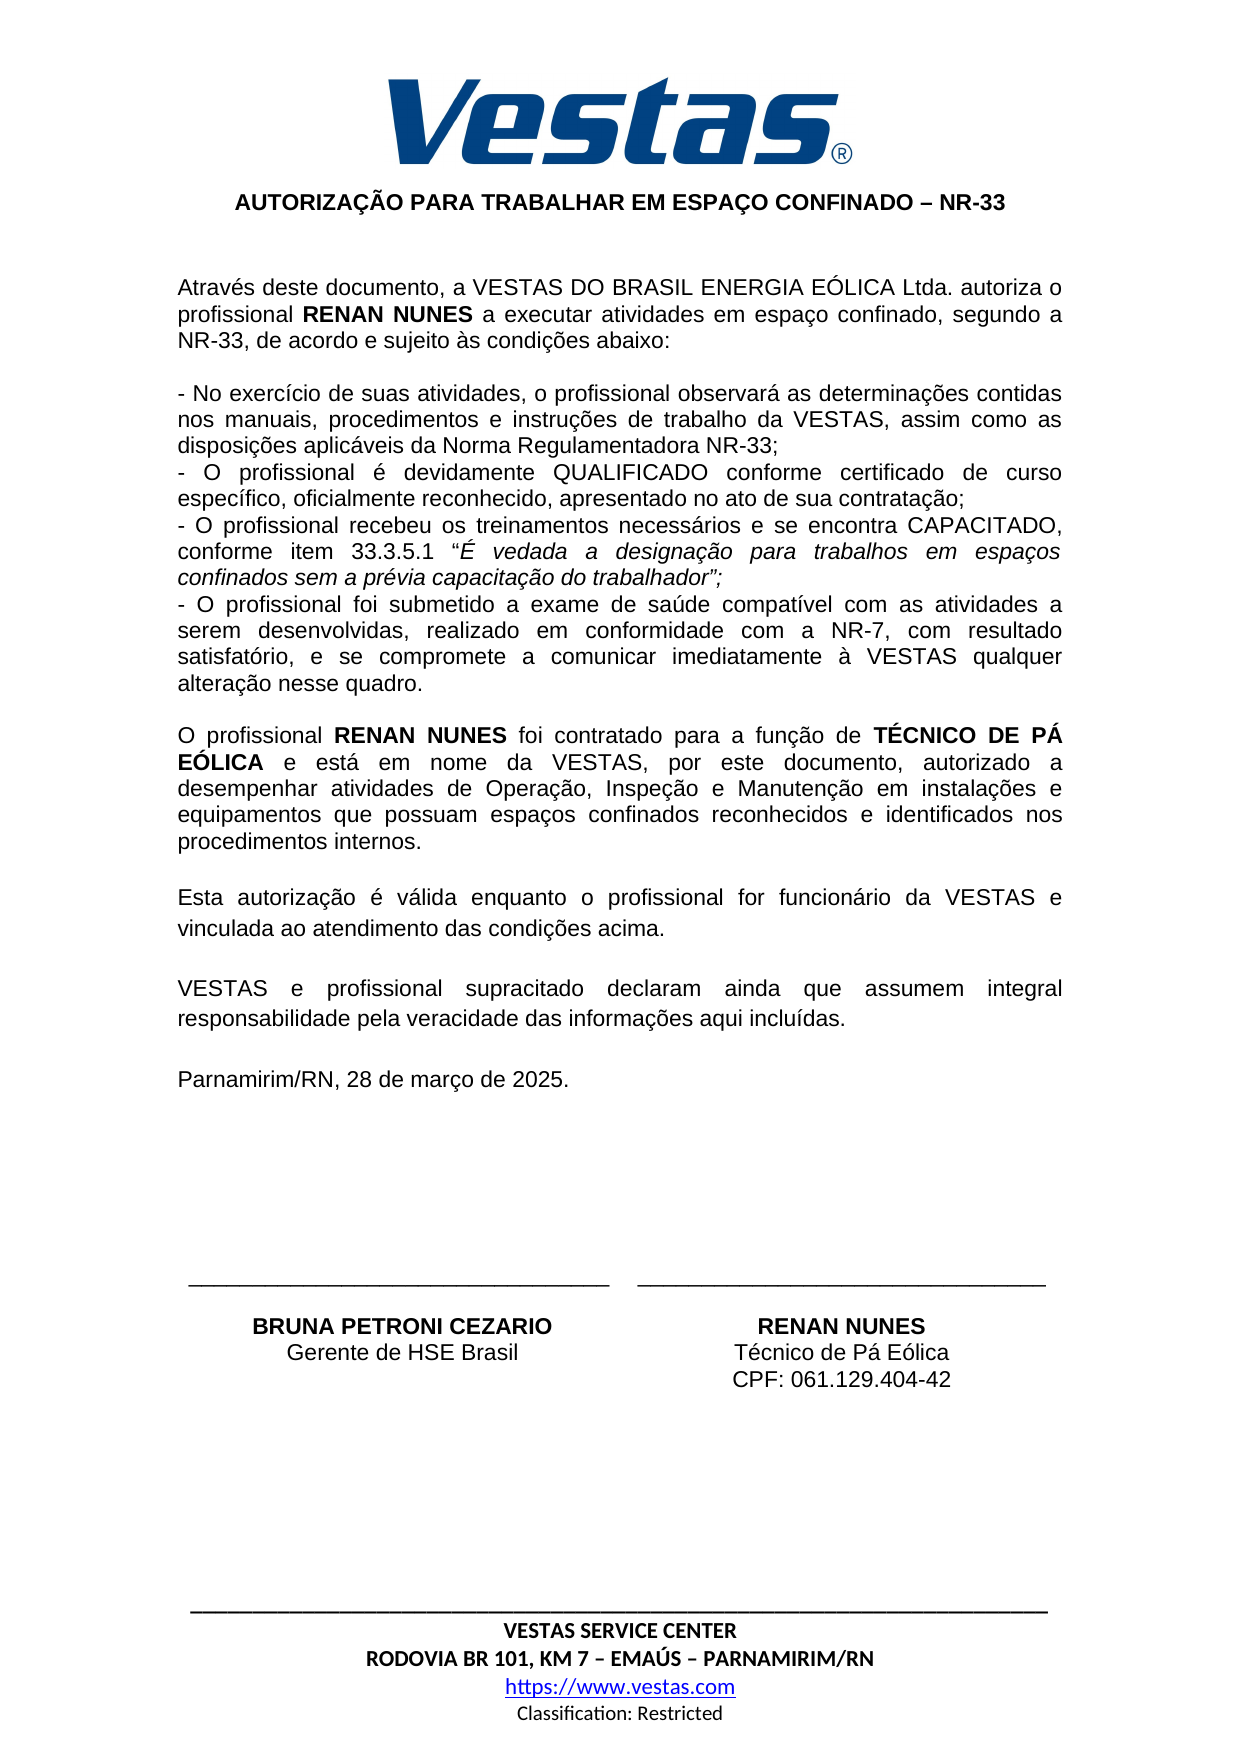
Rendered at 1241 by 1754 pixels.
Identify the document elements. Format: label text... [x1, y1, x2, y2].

text Através deste documento, a VESTAS DO BRASIL ENERGIA EÓLICA Ltda. autoriza o profissional RENAN NUNES a executar atividades em espaço confinado, segundo a NR-33, de acordo e sujeito às condições abaixo: [177, 274, 1063, 353]
table_cell RENAN NUNES Técnico de Pá Eólica CPF: 061.129.404-42 [620, 1313, 1063, 1392]
text AUTORIZAÇÃO PARA TRABALHAR EM ESPAÇO CONFINADO – NR-33 [177, 189, 1063, 215]
table_cell BRUNA PETRONI CEZARIO Gerente de HSE Brasil [177, 1313, 620, 1392]
text - O profissional foi submetido a exame de saúde compatível com as atividades a serem desenvolvidas, realizado em conformidade com a NR-7, com resultado satisfatório, e se compromete a comunicar imediatamente à VESTAS qualquer alteração nesse quadro. [177, 591, 1063, 696]
table_header _________________________________ [177, 1261, 620, 1313]
text VESTAS e profissional supracitado declaram ainda que assumem integral responsabilidade pela veracidade das informações aqui incluídas. [177, 975, 1063, 1032]
text - No exercício de suas atividades, o profissional observará as determinações contidas nos manuais, procedimentos e instruções de trabalho da VESTAS, assim como as disposições aplicáveis da Norma Regulamentadora NR-33; [177, 380, 1063, 459]
table_header ________________________________ [620, 1261, 1063, 1313]
text - O profissional recebeu os treinamentos necessários e se encontra CAPACITADO, conforme item 33.3.5.1 “É vedada a designação para trabalhos em espaços confinados sem a prévia capacitação do trabalhador”; [177, 512, 1063, 591]
picture [383, 73, 857, 169]
text O profissional RENAN NUNES foi contratado para a função de TÉCNICO DE PÁ EÓLICA e está em nome da VESTAS, por este documento, autorizado a desempenhar atividades de Operação, Inspeção e Manutenção em instalações e equipamentos que possuam espaços confinados reconhecidos e identificados nos procedimentos internos. [177, 722, 1063, 854]
text - O profissional é devidamente QUALIFICADO conforme certificado de curso específico, oficialmente reconhecido, apresentado no ato de sua contratação; [177, 459, 1063, 512]
text Parnamirim/RN, 28 de março de 2025. [177, 1066, 1063, 1092]
text Esta autorização é válida enquanto o profissional for funcionário da VESTAS e vinculada ao atendimento das condições acima. [177, 884, 1063, 941]
